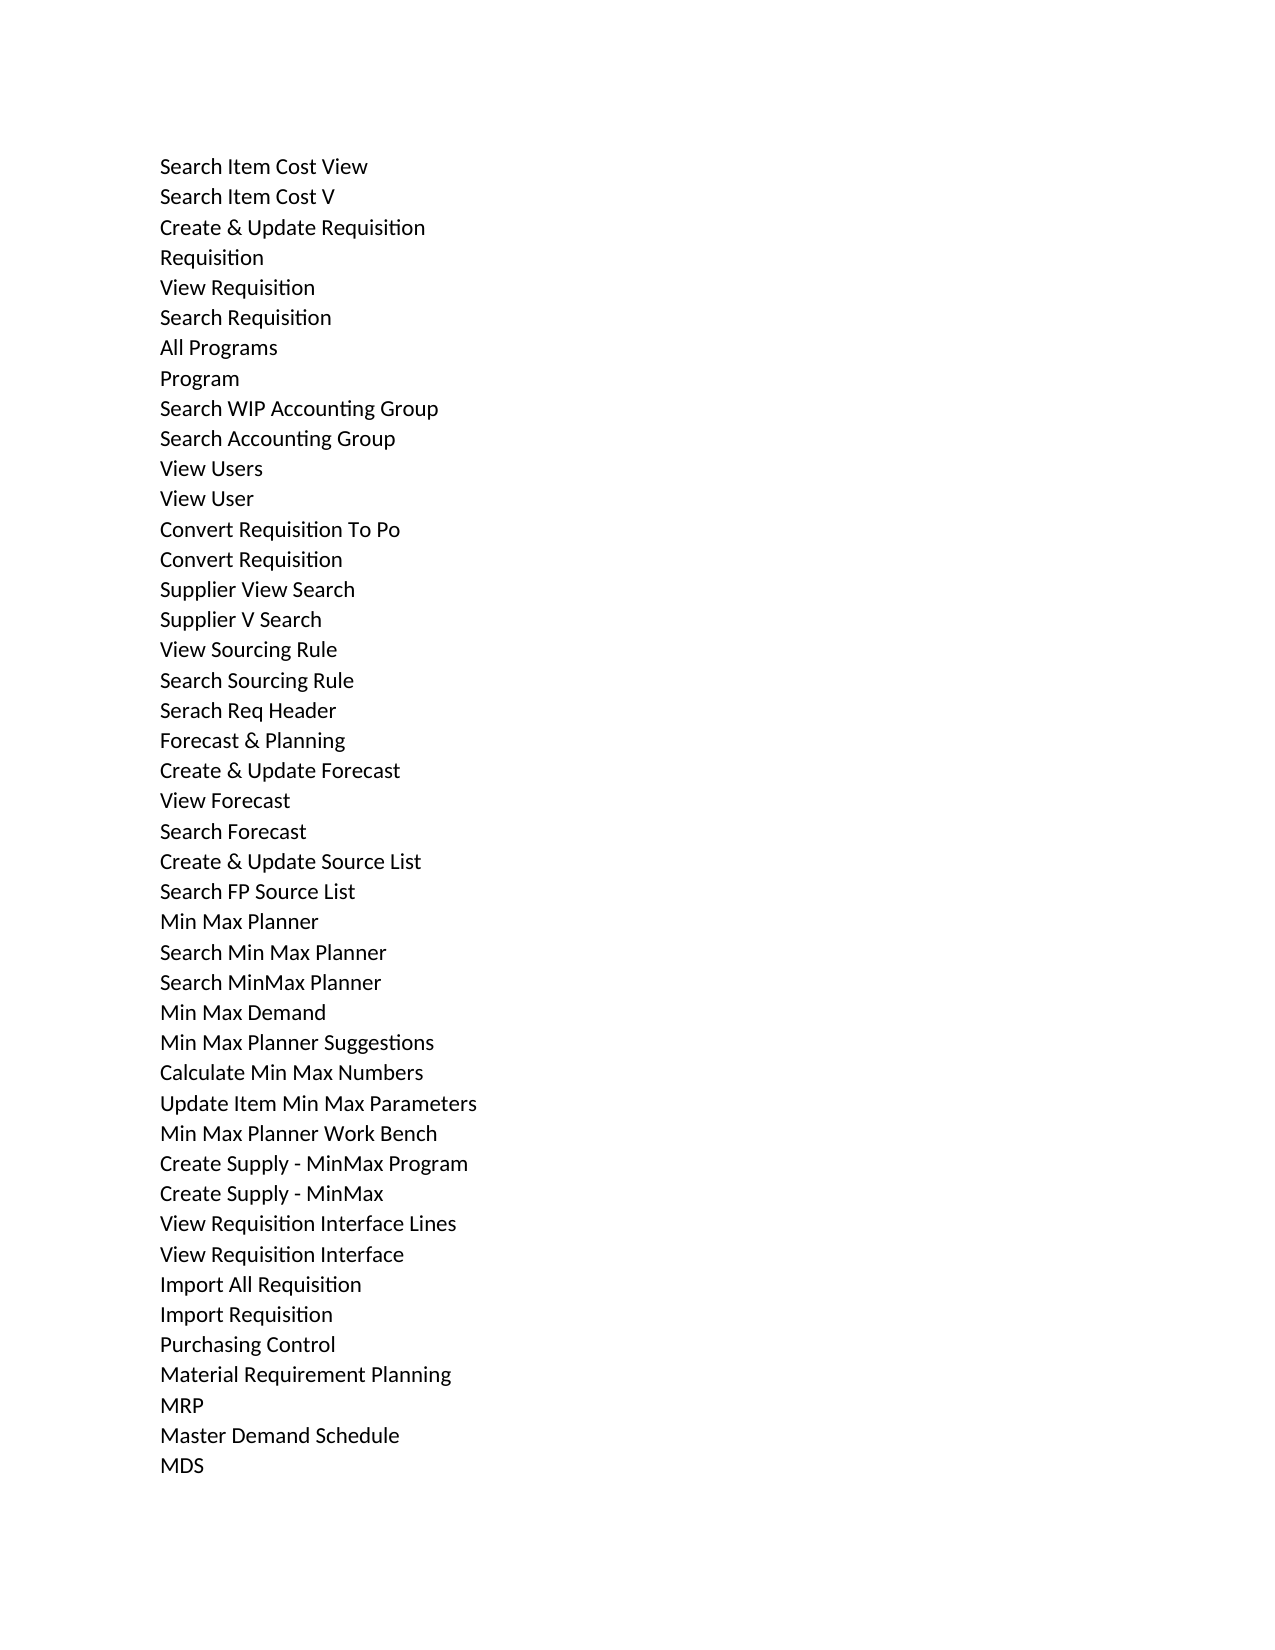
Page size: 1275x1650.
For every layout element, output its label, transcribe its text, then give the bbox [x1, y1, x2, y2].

table_cell View Requisition Interface Lines [149, 1207, 1127, 1237]
table_cell Create & Update Forecast [149, 754, 1127, 784]
table_cell Search MinMax Planner [149, 966, 1127, 996]
table_cell Import Requisition [149, 1298, 1127, 1328]
table_cell Search Min Max Planner [149, 935, 1127, 966]
table_cell Forecast & Planning [149, 724, 1127, 754]
table_cell Search Requisition [149, 301, 1127, 331]
table_cell View Requisition [149, 271, 1127, 301]
table_cell Min Max Planner Work Bench [149, 1117, 1127, 1147]
table_cell MDS [149, 1449, 1127, 1479]
table_cell Search Forecast [149, 815, 1127, 845]
table_cell View Forecast [149, 784, 1127, 814]
table_cell Requisition [149, 241, 1127, 271]
table_cell Supplier V Search [149, 603, 1127, 633]
table_cell Program [149, 361, 1127, 392]
table_cell Min Max Planner Suggestions [149, 1026, 1127, 1056]
table_cell Material Requirement Planning [149, 1358, 1127, 1388]
table_cell Min Max Planner [149, 905, 1127, 935]
table_cell Calculate Min Max Numbers [149, 1056, 1127, 1086]
table_cell Search Item Cost V [149, 180, 1127, 210]
table_cell Import All Requisition [149, 1268, 1127, 1298]
table_cell View Users [149, 452, 1127, 482]
table_cell Search Sourcing Rule [149, 664, 1127, 694]
table_cell Create & Update Source List [149, 845, 1127, 875]
table_cell Convert Requisition [149, 543, 1127, 573]
table_cell View Sourcing Rule [149, 633, 1127, 663]
table_cell All Programs [149, 331, 1127, 361]
table_cell Purchasing Control [149, 1328, 1127, 1358]
table_cell Search FP Source List [149, 875, 1127, 905]
table_cell MRP [149, 1389, 1127, 1419]
table_cell Convert Requisition To Po [149, 513, 1127, 543]
table_cell Serach Req Header [149, 694, 1127, 724]
table_cell View Requisition Interface [149, 1238, 1127, 1268]
table_cell Create & Update Requisition [149, 210, 1127, 241]
table_cell Update Item Min Max Parameters [149, 1086, 1127, 1117]
table_cell Create Supply - MinMax [149, 1177, 1127, 1207]
table_cell Supplier View Search [149, 573, 1127, 603]
table_cell Search Accounting Group [149, 422, 1127, 452]
table_cell Min Max Demand [149, 996, 1127, 1026]
table_cell Search WIP Accounting Group [149, 392, 1127, 422]
table_cell Create Supply - MinMax Program [149, 1147, 1127, 1177]
table_cell Master Demand Schedule [149, 1419, 1127, 1449]
table_cell Search Item Cost View [149, 150, 1127, 180]
table_cell View User [149, 482, 1127, 512]
